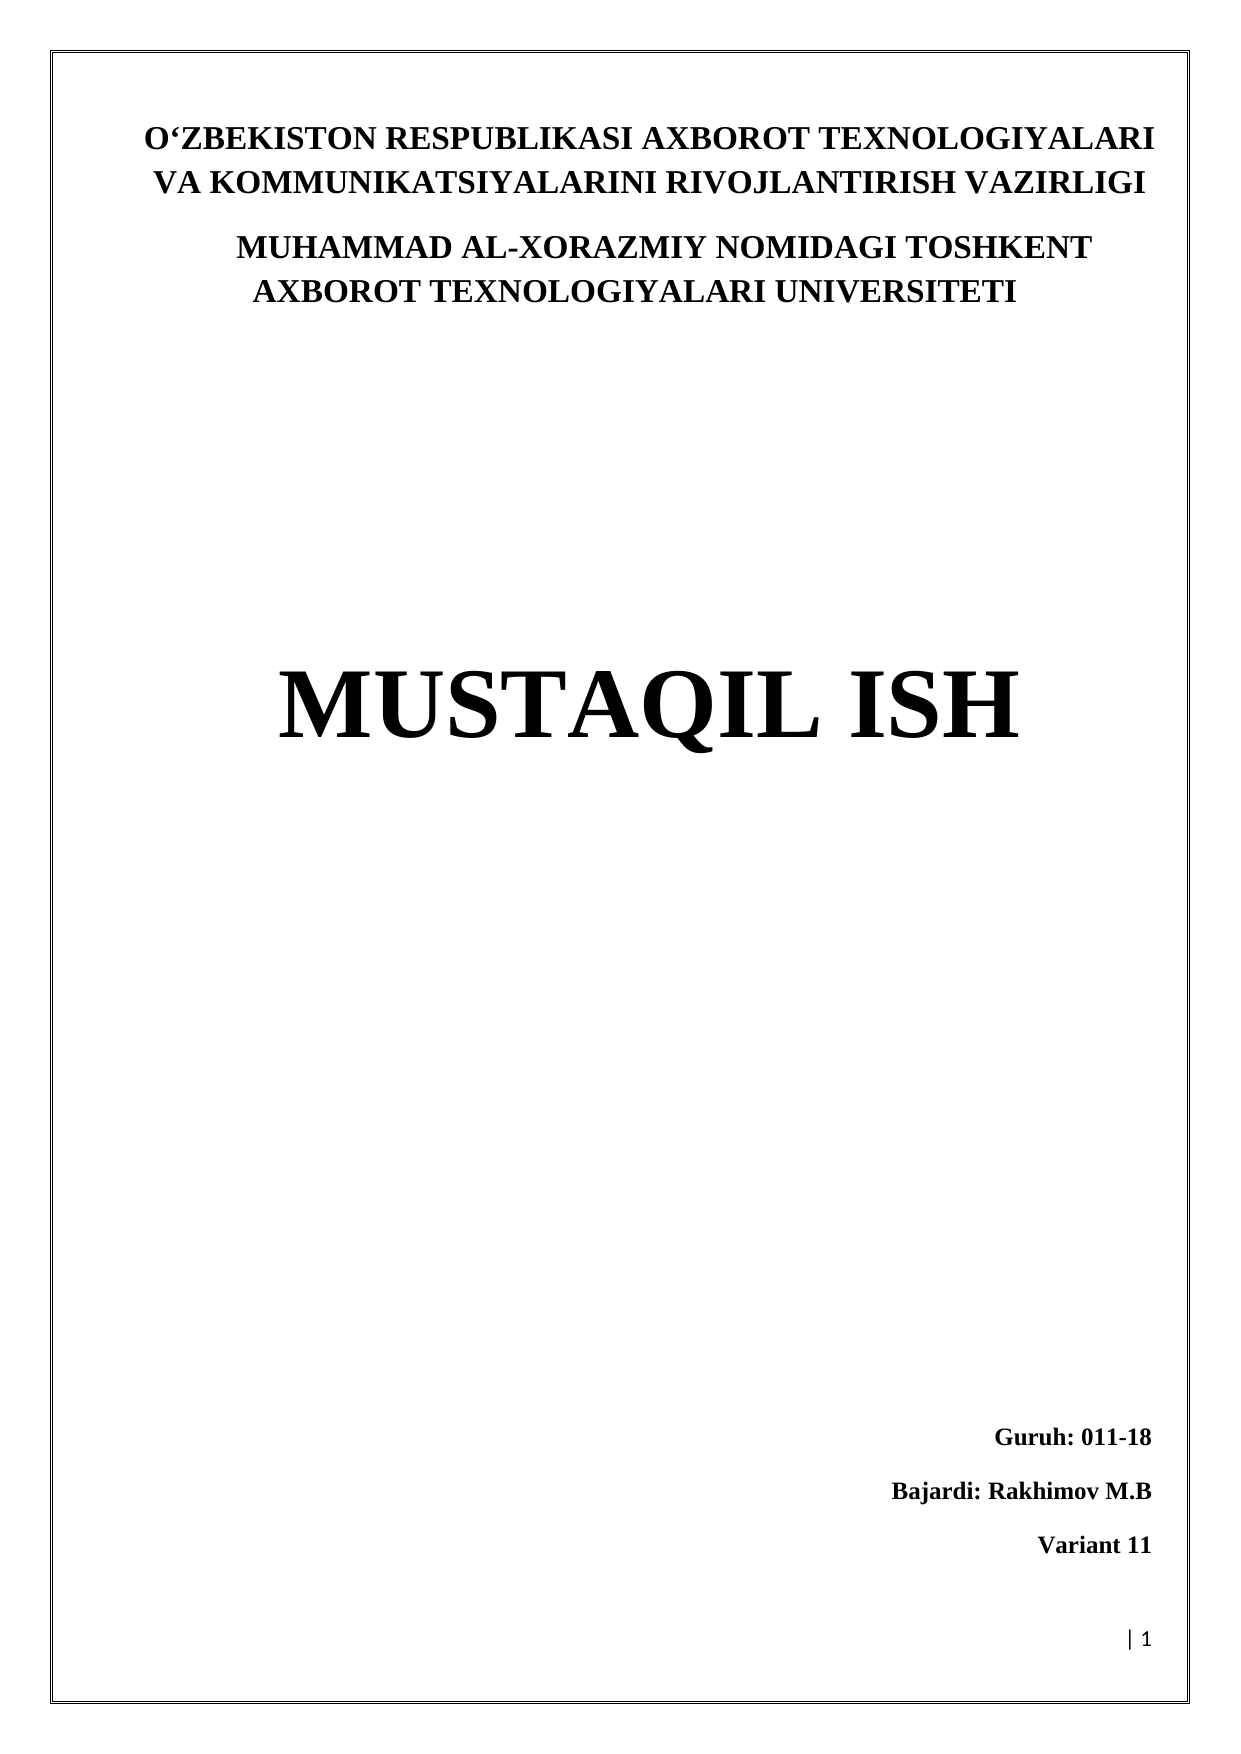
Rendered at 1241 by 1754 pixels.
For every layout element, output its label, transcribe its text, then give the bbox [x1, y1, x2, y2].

text Guruh: 011-18 [162, 1422, 1152, 1451]
text MUHAMMAD AL-XORAZMIY NOMIDAGI TOSHKENT AXBOROT TEXNOLOGIYALARI UNIVERSITETI [118, 227, 1152, 309]
text MUSTAQIL ISH [133, 644, 1152, 759]
text Variant 11 [162, 1530, 1152, 1559]
text O‘ZBEKISTON RESPUBLIKASI AXBOROT TEXNOLOGIYALARI VA KOMMUNIKATSIYALARINI RIVOJLANTIRISH VAZIRLIGI [118, 118, 1181, 201]
text Bajardi: Rakhimov M.B [162, 1476, 1152, 1505]
